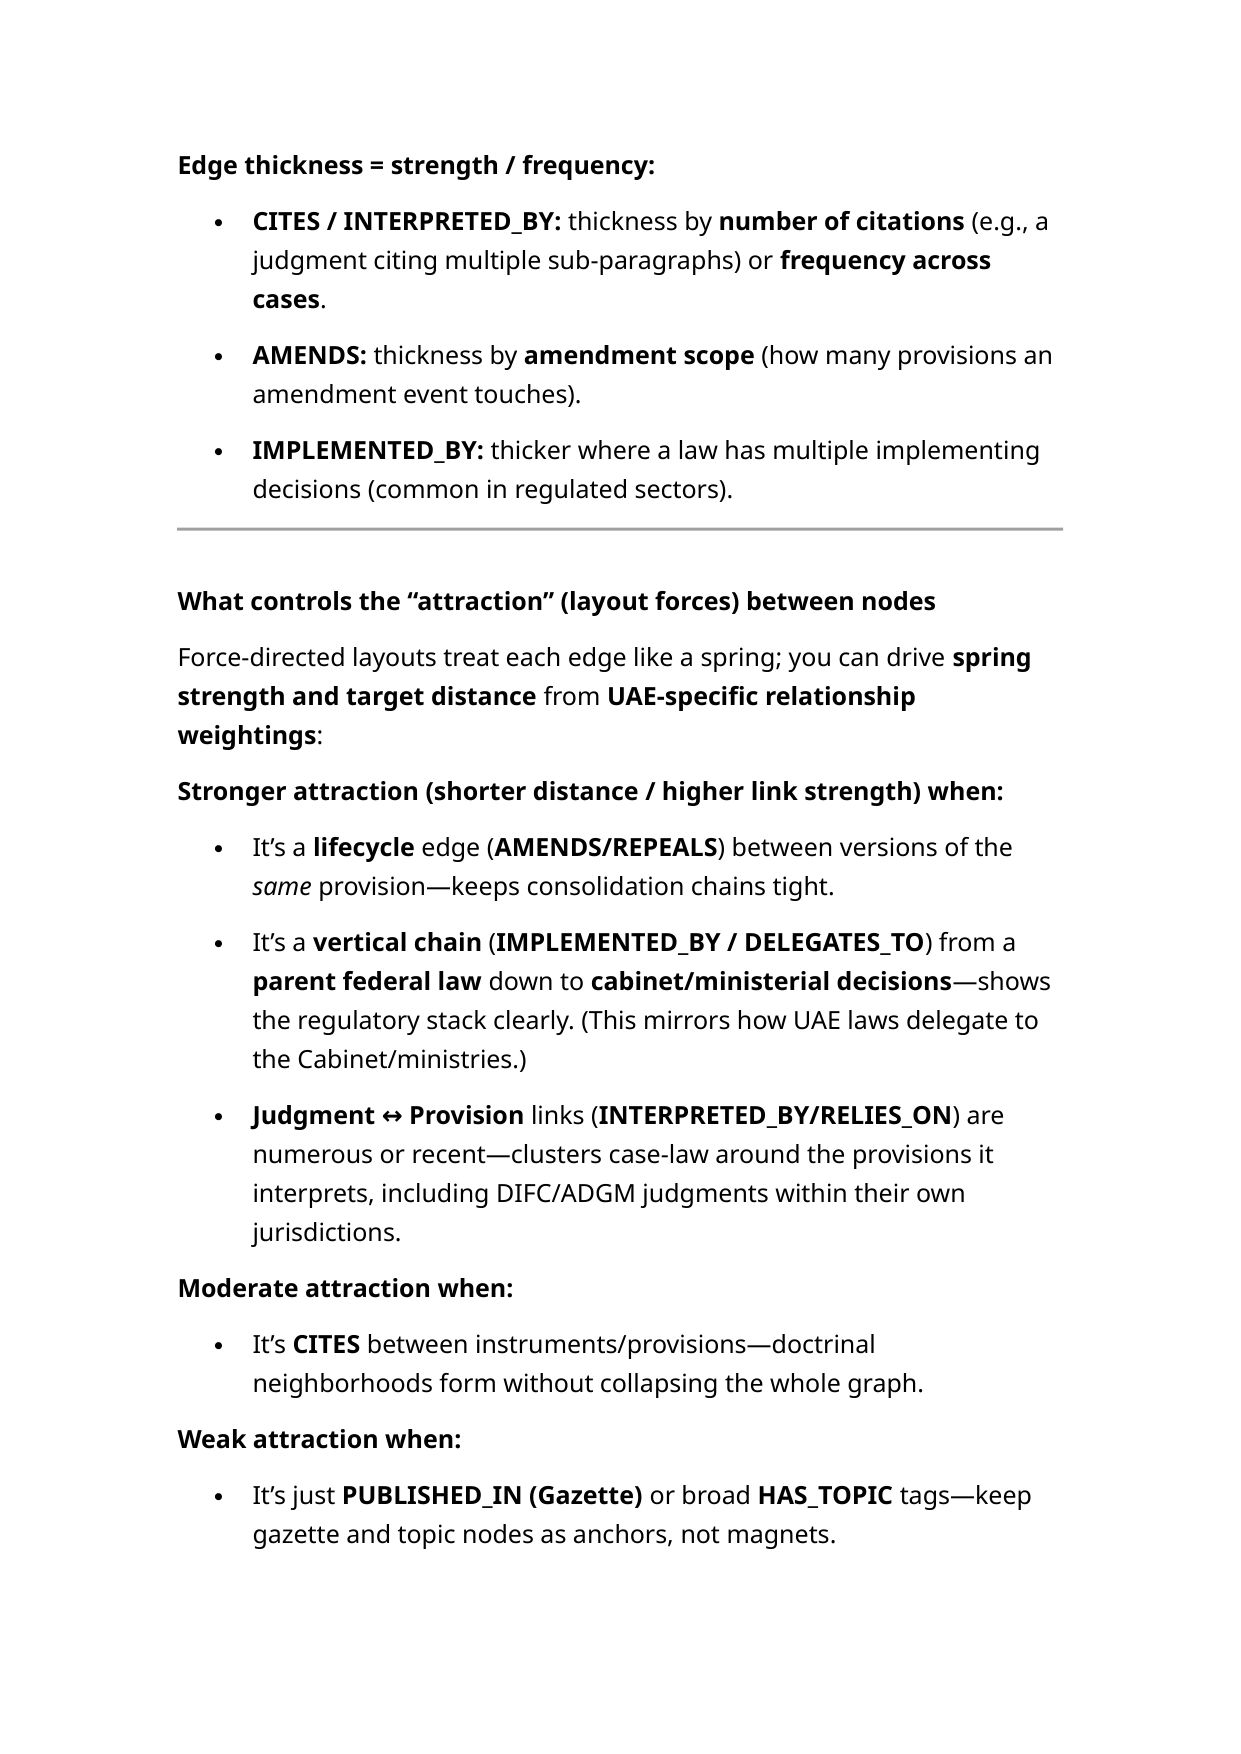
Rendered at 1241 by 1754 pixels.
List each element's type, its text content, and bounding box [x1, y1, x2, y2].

text Moderate attraction when: [177, 1271, 1063, 1305]
list It’s a lifecycle edge (AMENDS/REPEALS) between versions of the same provision—keeps consolidation chains tight. [215, 829, 1063, 902]
list Judgment ↔ Provision links (INTERPRETED_BY/RELIES_ON) are numerous or recent—clusters case-law around the provisions it interprets, including DIFC/ADGM judgments within their own jurisdictions. [215, 1098, 1063, 1249]
text Stronger attraction (shorter distance / higher link strength) when: [177, 773, 1063, 807]
list IMPLEMENTED_BY: thicker where a law has multiple implementing decisions (common in regulated sectors). [215, 433, 1063, 506]
list CITES / INTERPRETED_BY: thickness by number of citations (e.g., a judgment citing multiple sub-paragraphs) or frequency across cases. [215, 203, 1063, 316]
text Force-directed layouts treat each edge like a spring; you can drive spring strength and target distance from UAE-specific relationship weightings: [177, 639, 1063, 752]
list AMENDS: thickness by amendment scope (how many provisions an amendment event touches). [215, 338, 1063, 411]
text What controls the “attraction” (layout forces) between nodes [177, 583, 1063, 617]
list It’s just PUBLISHED_IN (Gazette) or broad HAS_TOPIC tags—keep gazette and topic nodes as anchors, not magnets. [215, 1478, 1063, 1551]
text Weak attraction when: [177, 1422, 1063, 1456]
list It’s CITES between instruments/provisions—doctrinal neighborhoods form without collapsing the whole graph. [215, 1327, 1063, 1400]
text Edge thickness = strength / frequency: [177, 148, 1063, 182]
list It’s a vertical chain (IMPLEMENTED_BY / DELEGATES_TO) from a parent federal law down to cabinet/ministerial decisions—shows the regulatory stack clearly. (This mirrors how UAE laws delegate to the Cabinet/ministries.) [215, 924, 1063, 1076]
